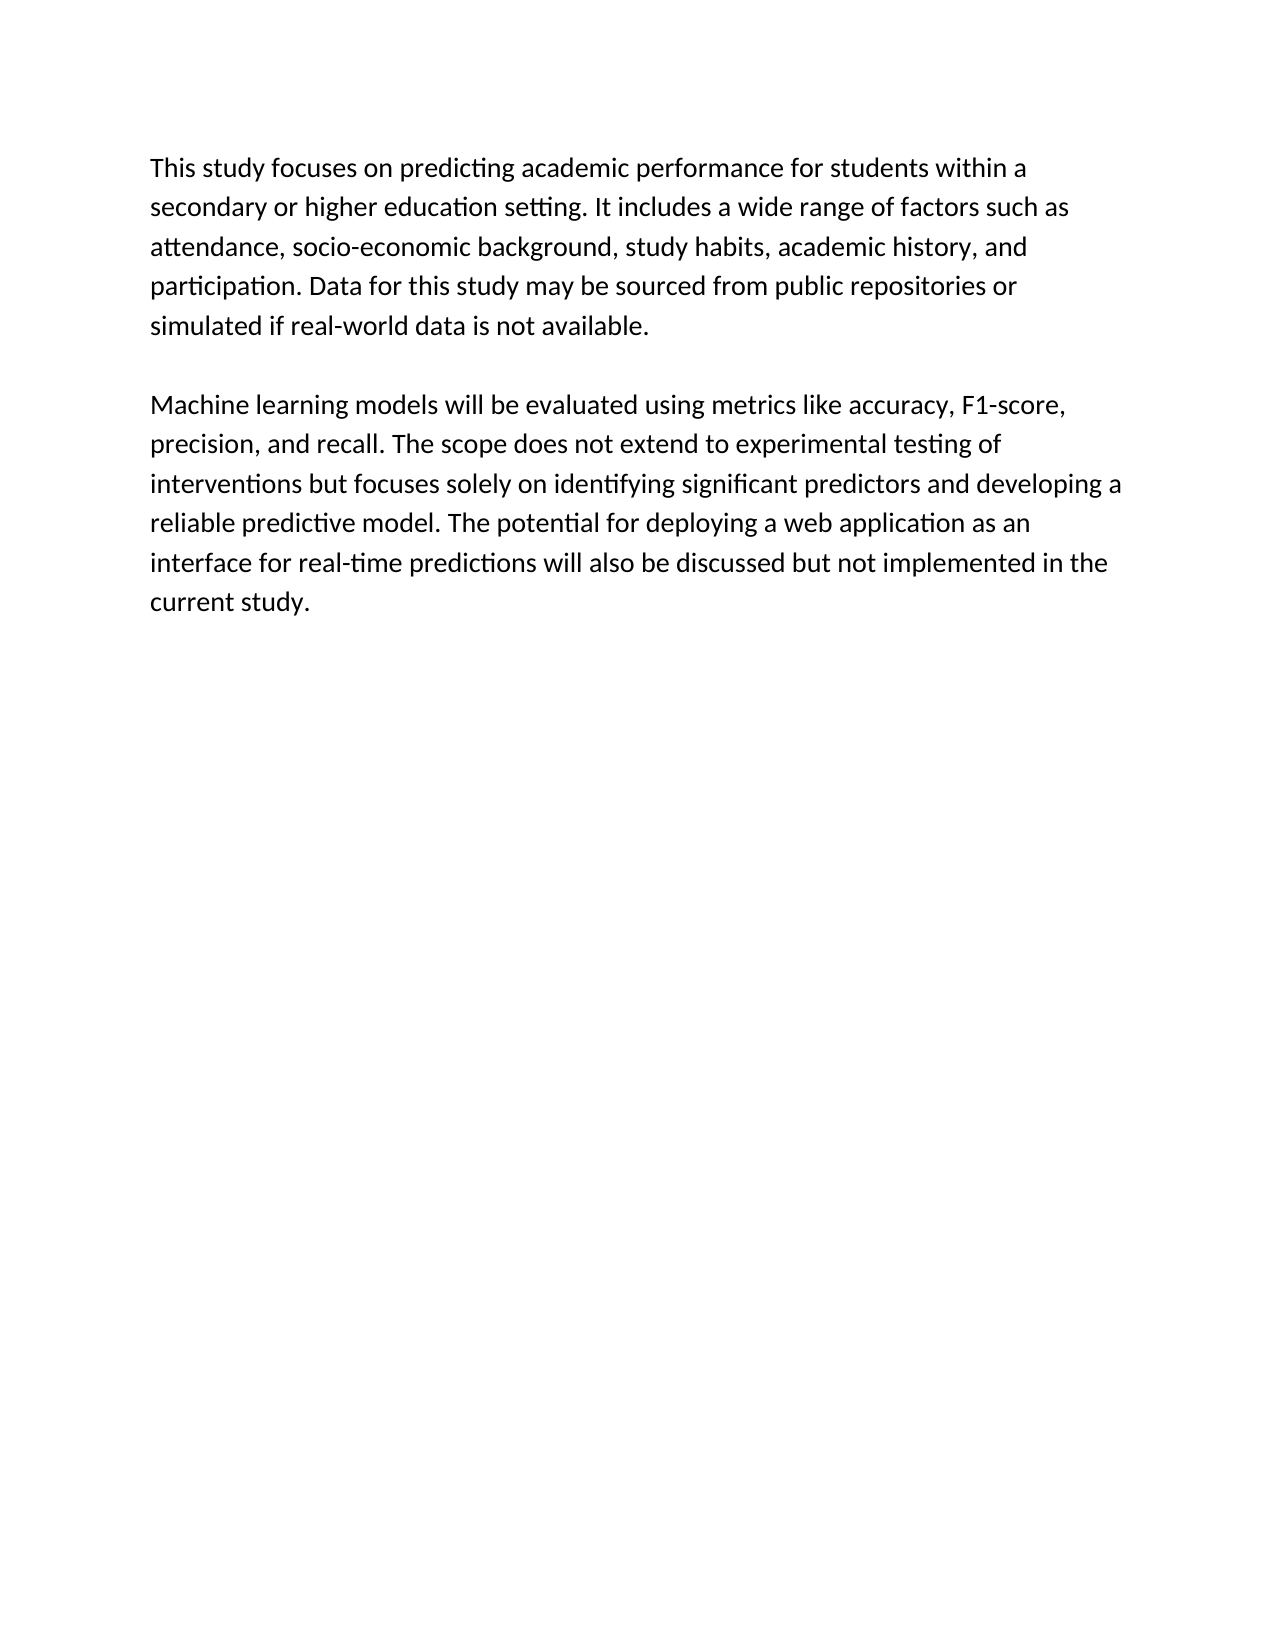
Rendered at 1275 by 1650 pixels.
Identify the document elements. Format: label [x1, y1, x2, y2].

text [150, 150, 1125, 619]
